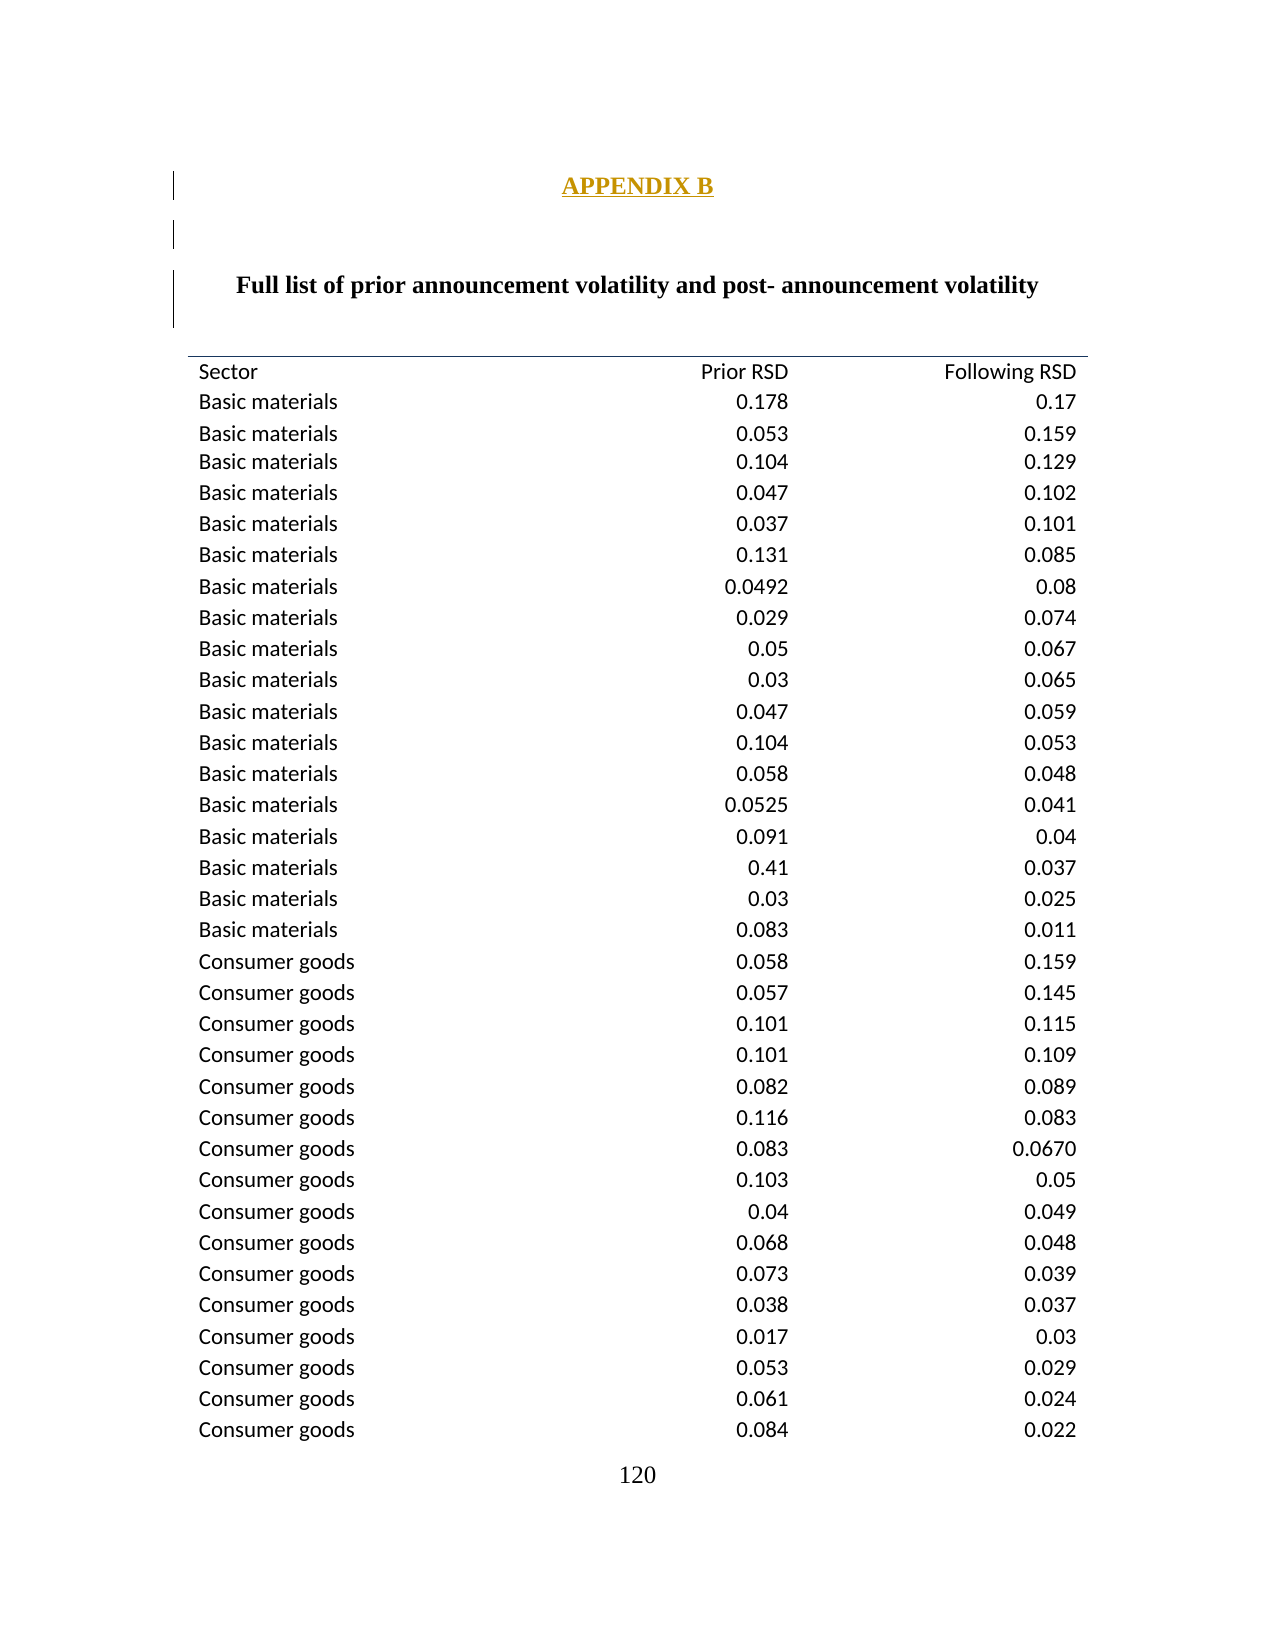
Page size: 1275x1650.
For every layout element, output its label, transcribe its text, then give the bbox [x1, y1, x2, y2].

table_cell 0.037 [800, 1291, 1087, 1322]
table_cell Basic materials [188, 572, 537, 603]
table_cell 0.073 [537, 1259, 799, 1291]
table_cell 0.082 [537, 1072, 799, 1103]
table_cell Basic materials [188, 447, 537, 478]
table_cell Basic materials [188, 822, 537, 853]
table_cell Consumer goods [188, 1416, 537, 1447]
table_cell 0.178 [537, 388, 799, 419]
table_cell 0.048 [800, 759, 1087, 791]
table_cell 0.04 [537, 1197, 799, 1228]
table_cell Consumer goods [188, 1259, 537, 1291]
table_cell Basic materials [188, 791, 537, 822]
table_cell 0.047 [537, 478, 799, 509]
table_cell Consumer goods [188, 1072, 537, 1103]
table_cell 0.029 [800, 1353, 1087, 1384]
table_cell 0.131 [537, 541, 799, 572]
table_cell Consumer goods [188, 1134, 537, 1166]
table_cell 0.03 [537, 666, 799, 697]
table_cell 0.083 [800, 1103, 1087, 1134]
table_cell Consumer goods [188, 1197, 537, 1228]
table_cell 0.03 [537, 884, 799, 916]
table_cell 0.053 [800, 728, 1087, 759]
table_cell Basic materials [188, 634, 537, 666]
table_cell Basic materials [188, 916, 537, 947]
table_cell 0.101 [537, 1041, 799, 1072]
table_cell Consumer goods [188, 1291, 537, 1322]
table_cell 0.011 [800, 916, 1087, 947]
subtitle Full list of prior announcement volatility and post- announcement volatility [187, 270, 1087, 299]
table_cell 0.024 [800, 1384, 1087, 1416]
table_cell 0.047 [537, 697, 799, 728]
table_cell Consumer goods [188, 1353, 537, 1384]
table_cell 0.084 [537, 1416, 799, 1447]
table_cell Basic materials [188, 853, 537, 884]
table_header Prior RSD [537, 357, 799, 387]
table_cell Basic materials [188, 697, 537, 728]
table_cell 0.103 [537, 1166, 799, 1197]
table_cell Basic materials [188, 478, 537, 509]
table_cell 0.017 [537, 1322, 799, 1353]
table_cell 0.083 [537, 1134, 799, 1166]
table_cell 0.068 [537, 1228, 799, 1259]
table_cell 0.0670 [800, 1134, 1087, 1166]
table_cell 0.083 [537, 916, 799, 947]
table_cell 0.04 [800, 822, 1087, 853]
table_cell 0.025 [800, 884, 1087, 916]
table_cell Basic materials [188, 759, 537, 791]
table_cell Basic materials [188, 509, 537, 541]
table_cell 0.029 [537, 603, 799, 634]
table_cell Consumer goods [188, 1166, 537, 1197]
table_cell 0.101 [537, 1009, 799, 1041]
table_cell 0.074 [800, 603, 1087, 634]
table_cell 0.061 [537, 1384, 799, 1416]
table_cell 0.039 [800, 1259, 1087, 1291]
table_cell 0.022 [800, 1416, 1087, 1447]
table_header Sector [188, 357, 537, 387]
table_cell Consumer goods [188, 1322, 537, 1353]
table_cell Consumer goods [188, 1009, 537, 1041]
table_cell 0.0525 [537, 791, 799, 822]
table_cell Consumer goods [188, 947, 537, 978]
table_cell 0.109 [800, 1041, 1087, 1072]
table_cell 0.41 [537, 853, 799, 884]
table_cell 0.049 [800, 1197, 1087, 1228]
table_cell 0.03 [800, 1322, 1087, 1353]
table_cell Basic materials [188, 541, 537, 572]
table_cell 0.037 [537, 509, 799, 541]
table_cell 0.115 [800, 1009, 1087, 1041]
table_cell 0.104 [537, 447, 799, 478]
table_cell Consumer goods [188, 1103, 537, 1134]
table_cell 0.0492 [537, 572, 799, 603]
table_cell 0.08 [800, 572, 1087, 603]
table_cell Basic materials [188, 388, 537, 419]
table_cell Consumer goods [188, 1228, 537, 1259]
table_cell 0.053 [537, 1353, 799, 1384]
table_cell 0.037 [800, 853, 1087, 884]
table_cell 0.116 [537, 1103, 799, 1134]
table_cell 0.041 [800, 791, 1087, 822]
table_cell Consumer goods [188, 1041, 537, 1072]
table_cell Basic materials [188, 728, 537, 759]
table_cell 0.159 [800, 947, 1087, 978]
table_cell 0.065 [800, 666, 1087, 697]
table_cell 0.104 [537, 728, 799, 759]
table_cell 0.059 [800, 697, 1087, 728]
table_cell 0.05 [537, 634, 799, 666]
table_cell 0.089 [800, 1072, 1087, 1103]
table_header Following RSD [800, 357, 1087, 387]
table_cell 0.053 [537, 419, 799, 447]
table_cell 0.085 [800, 541, 1087, 572]
table_cell Basic materials [188, 419, 537, 447]
table_cell Basic materials [188, 603, 537, 634]
table_cell Basic materials [188, 884, 537, 916]
table_cell 0.058 [537, 947, 799, 978]
table_cell 0.159 [800, 419, 1087, 447]
table_cell Basic materials [188, 666, 537, 697]
table_cell 0.058 [537, 759, 799, 791]
table_cell 0.048 [800, 1228, 1087, 1259]
table_cell 0.067 [800, 634, 1087, 666]
table_cell Consumer goods [188, 1384, 537, 1416]
table_cell 0.101 [800, 509, 1087, 541]
table_cell 0.145 [800, 978, 1087, 1009]
table_cell 0.038 [537, 1291, 799, 1322]
table_cell Consumer goods [188, 978, 537, 1009]
table_cell 0.05 [800, 1166, 1087, 1197]
table_cell 0.102 [800, 478, 1087, 509]
table_cell 0.091 [537, 822, 799, 853]
table_cell 0.17 [800, 388, 1087, 419]
table_cell 0.129 [800, 447, 1087, 478]
table_cell 0.057 [537, 978, 799, 1009]
